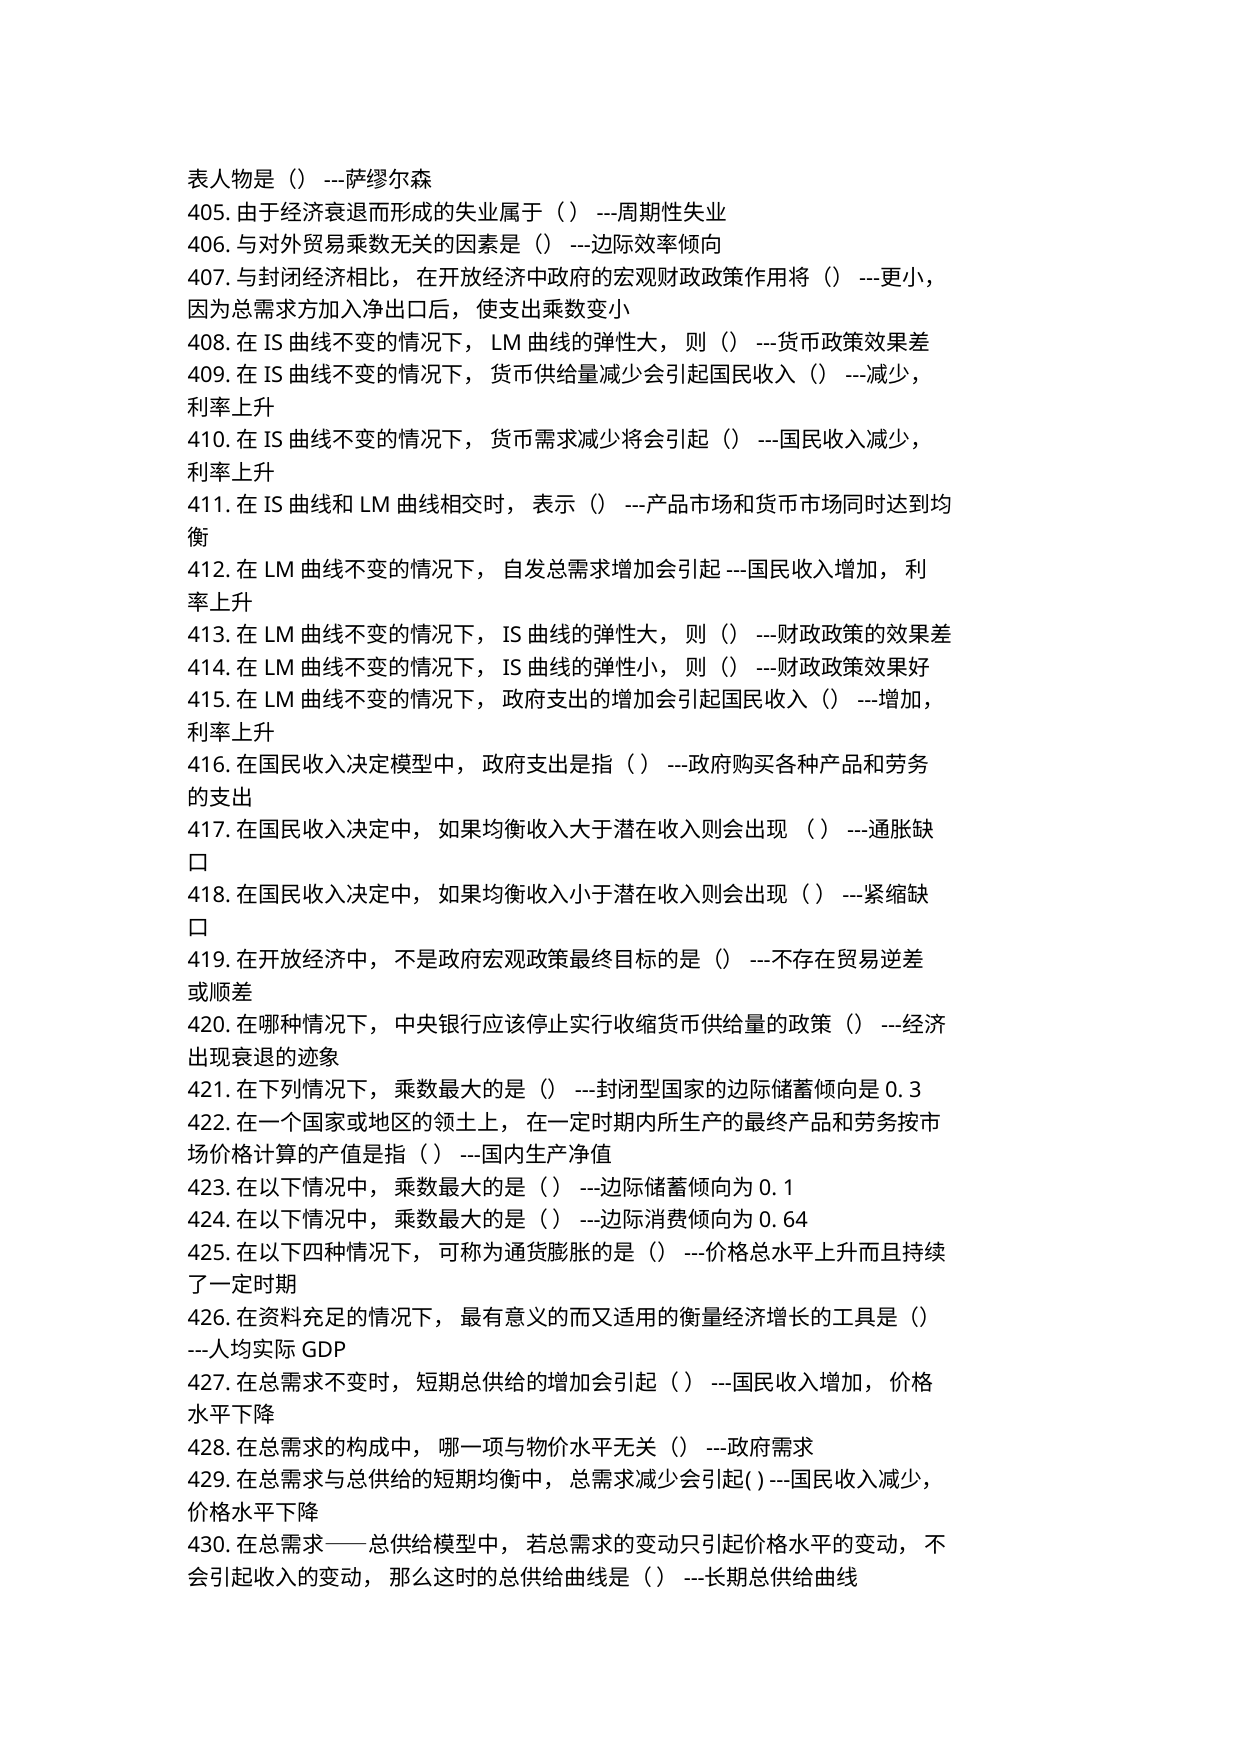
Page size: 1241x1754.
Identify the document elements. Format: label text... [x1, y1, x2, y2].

text 405. 由于经济衰退而形成的失业属于（ ） ---周期性失业 [187, 194, 1053, 227]
text 408. 在 IS 曲线不变的情况下， LM 曲线的弹性大， 则（） ---货币政策效果差 [187, 324, 1053, 357]
text 412. 在 LM 曲线不变的情况下， 自发总需求增加会引起 ---国民收入增加， 利 [187, 552, 1053, 584]
text 415. 在 LM 曲线不变的情况下， 政府支出的增加会引起国民收入（） ---增加， [187, 682, 1053, 714]
text 426. 在资料充足的情况下， 最有意义的而又适用的衡量经济增长的工具是（） [187, 1299, 1053, 1332]
text 425. 在以下四种情况下， 可称为通货膨胀的是（） ---价格总水平上升而且持续 [187, 1234, 1053, 1267]
text 423. 在以下情况中， 乘数最大的是（ ） ---边际储蓄倾向为 0. 1 [187, 1169, 1053, 1202]
text 利率上升 [187, 389, 1053, 422]
text 430. 在总需求——总供给模型中， 若总需求的变动只引起价格水平的变动， 不 [187, 1527, 1053, 1559]
text 420. 在哪种情况下， 中央银行应该停止实行收缩货币供给量的政策（） ---经济 [187, 1007, 1053, 1039]
text 429. 在总需求与总供给的短期均衡中， 总需求减少会引起( ) ---国民收入减少， [187, 1462, 1053, 1494]
text 413. 在 LM 曲线不变的情况下， IS 曲线的弹性大， 则（） ---财政政策的效果差 [187, 617, 1053, 649]
text 了一定时期 [187, 1267, 1053, 1299]
text 422. 在一个国家或地区的领土上， 在一定时期内所生产的最终产品和劳务按市 [187, 1104, 1053, 1137]
text ---人均实际 GDP [187, 1332, 1053, 1364]
text 口 [187, 909, 1053, 942]
text 407. 与封闭经济相比， 在开放经济中政府的宏观财政政策作用将（） ---更小， [187, 259, 1053, 292]
text 利率上升 [187, 454, 1053, 487]
text 427. 在总需求不变时， 短期总供给的增加会引起（ ） ---国民收入增加， 价格 [187, 1364, 1053, 1397]
text 利率上升 [187, 714, 1053, 747]
text 417. 在国民收入决定中， 如果均衡收入大于潜在收入则会出现 （ ） ---通胀缺 [187, 812, 1053, 844]
text 价格水平下降 [187, 1494, 1053, 1527]
text 416. 在国民收入决定模型中， 政府支出是指（ ） ---政府购买各种产品和劳务 [187, 747, 1053, 779]
text 428. 在总需求的构成中， 哪一项与物价水平无关（） ---政府需求 [187, 1429, 1053, 1462]
text 水平下降 [187, 1397, 1053, 1429]
text 会引起收入的变动， 那么这时的总供给曲线是（ ） ---长期总供给曲线 [187, 1559, 1053, 1592]
text 410. 在 IS 曲线不变的情况下， 货币需求减少将会引起（） ---国民收入减少， [187, 422, 1053, 454]
text 419. 在开放经济中， 不是政府宏观政策最终目标的是（） ---不存在贸易逆差 [187, 942, 1053, 974]
text 的支出 [187, 779, 1053, 812]
text 口 [187, 844, 1053, 877]
text 424. 在以下情况中， 乘数最大的是（ ） ---边际消费倾向为 0. 64 [187, 1202, 1053, 1234]
text 406. 与对外贸易乘数无关的因素是（） ---边际效率倾向 [187, 227, 1053, 259]
text 表人物是（） ---萨缪尔森 [187, 162, 1053, 194]
text 率上升 [187, 584, 1053, 617]
text 或顺差 [187, 974, 1053, 1007]
text 场价格计算的产值是指（ ） ---国内生产净值 [187, 1137, 1053, 1169]
text 因为总需求方加入净出口后， 使支出乘数变小 [187, 292, 1053, 324]
text 421. 在下列情况下， 乘数最大的是（） ---封闭型国家的边际储蓄倾向是 0. 3 [187, 1072, 1053, 1104]
text 衡 [187, 519, 1053, 552]
text 409. 在 IS 曲线不变的情况下， 货币供给量减少会引起国民收入（） ---减少， [187, 357, 1053, 389]
text 418. 在国民收入决定中， 如果均衡收入小于潜在收入则会出现（ ） ---紧缩缺 [187, 877, 1053, 909]
text 出现衰退的迹象 [187, 1039, 1053, 1072]
text 411. 在 IS 曲线和 LM 曲线相交时， 表示（） ---产品市场和货币市场同时达到均 [187, 487, 1053, 519]
text 414. 在 LM 曲线不变的情况下， IS 曲线的弹性小， 则（） ---财政政策效果好 [187, 649, 1053, 682]
